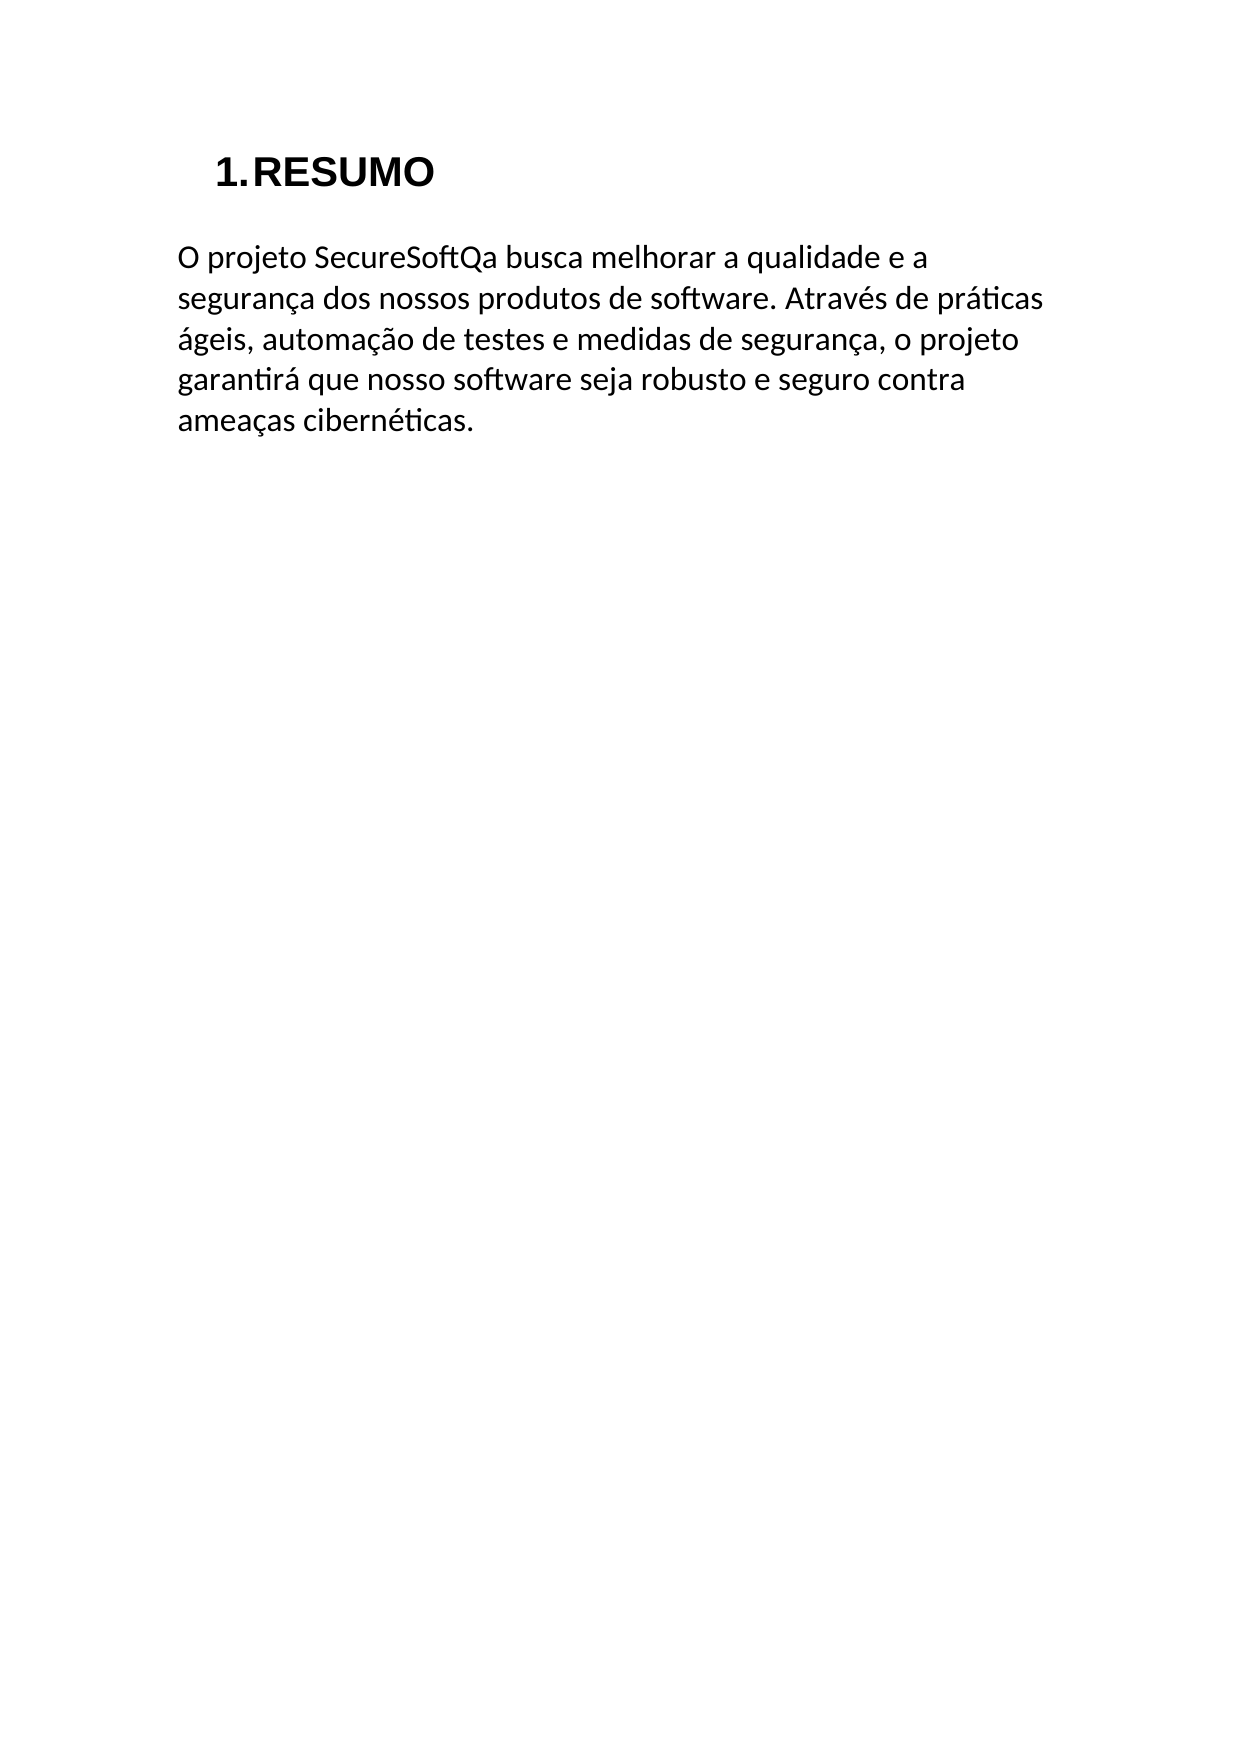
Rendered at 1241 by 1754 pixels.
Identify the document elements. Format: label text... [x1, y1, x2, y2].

text O projeto SecureSoftQa busca melhorar a qualidade e a segurança dos nossos produtos de software. Através de práticas ágeis, automação de testes e medidas de segurança, o projeto garantirá que nosso software seja robusto e seguro contra ameaças cibernéticas. [177, 236, 1063, 440]
subtitle RESUMO [215, 148, 1063, 196]
